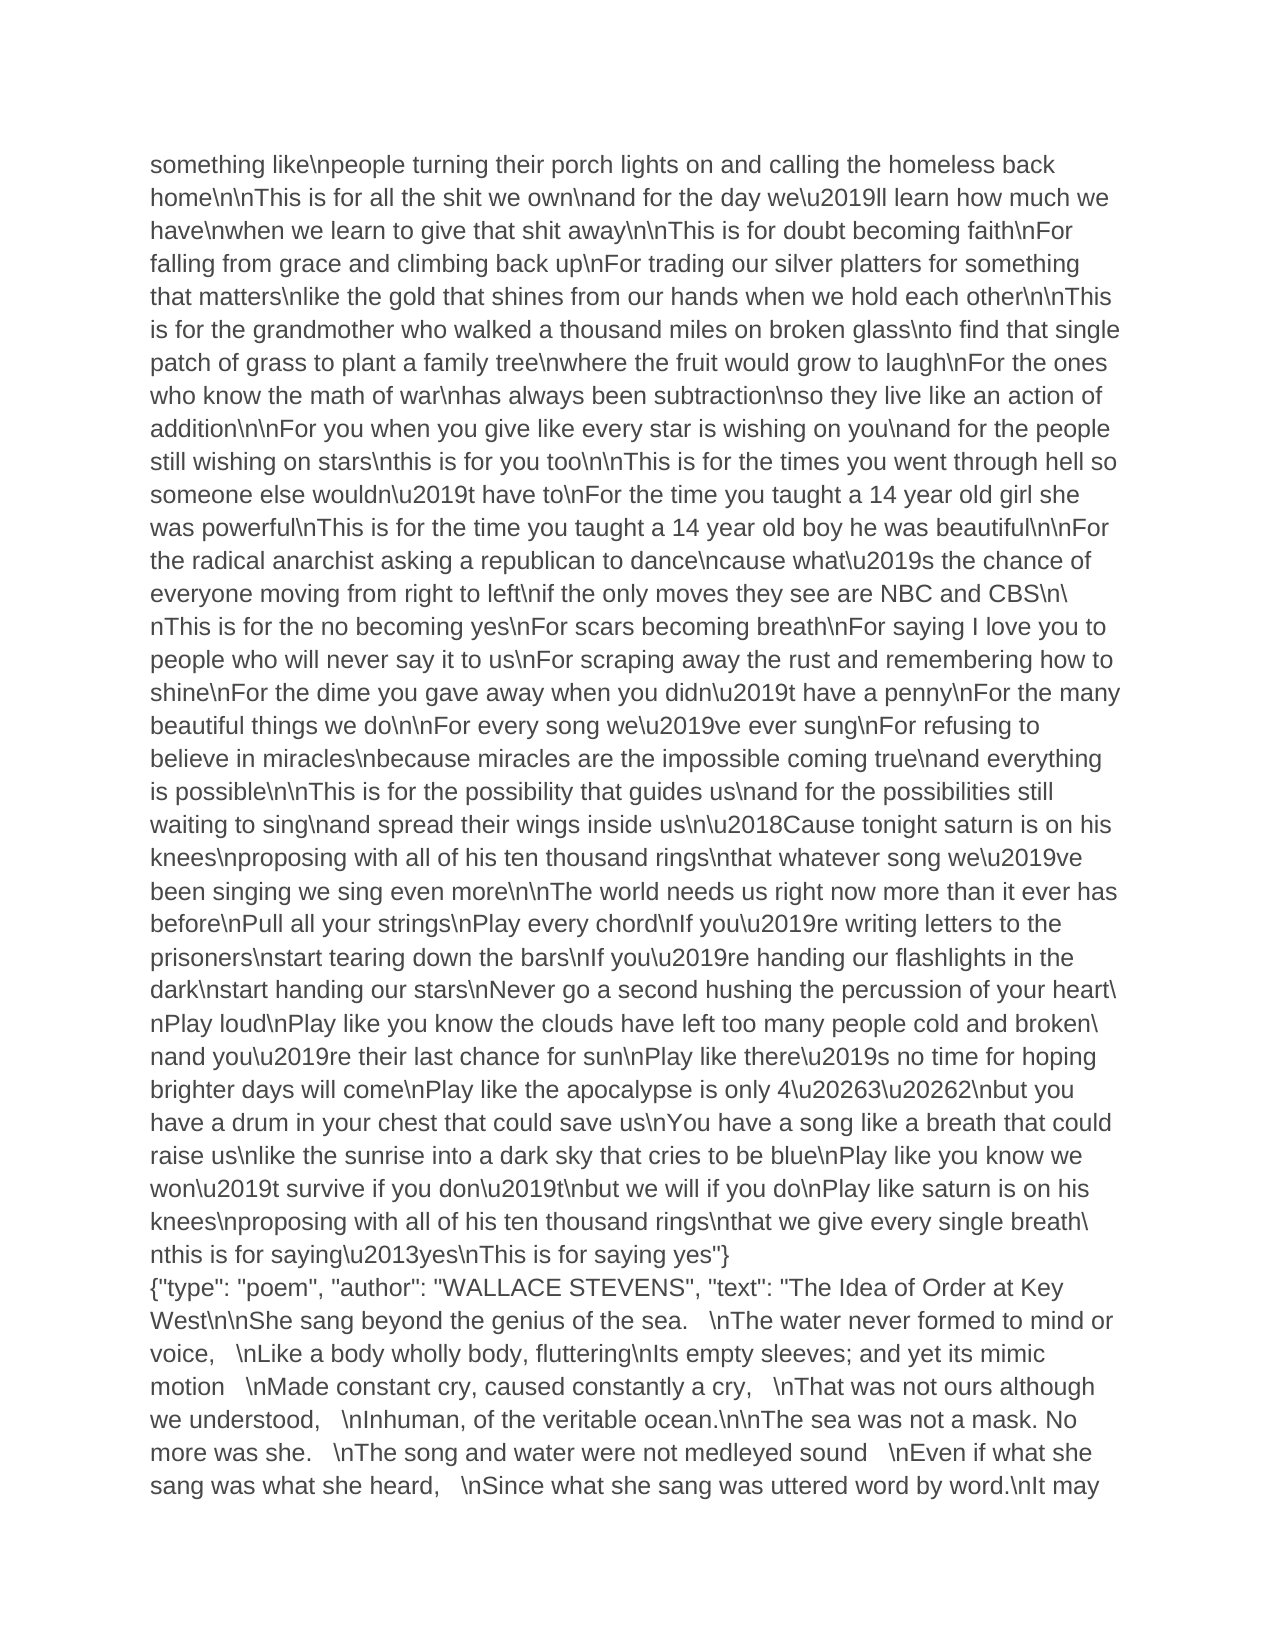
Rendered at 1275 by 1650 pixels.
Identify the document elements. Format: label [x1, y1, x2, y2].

text [150, 1273, 1125, 1499]
text [150, 150, 1125, 1268]
